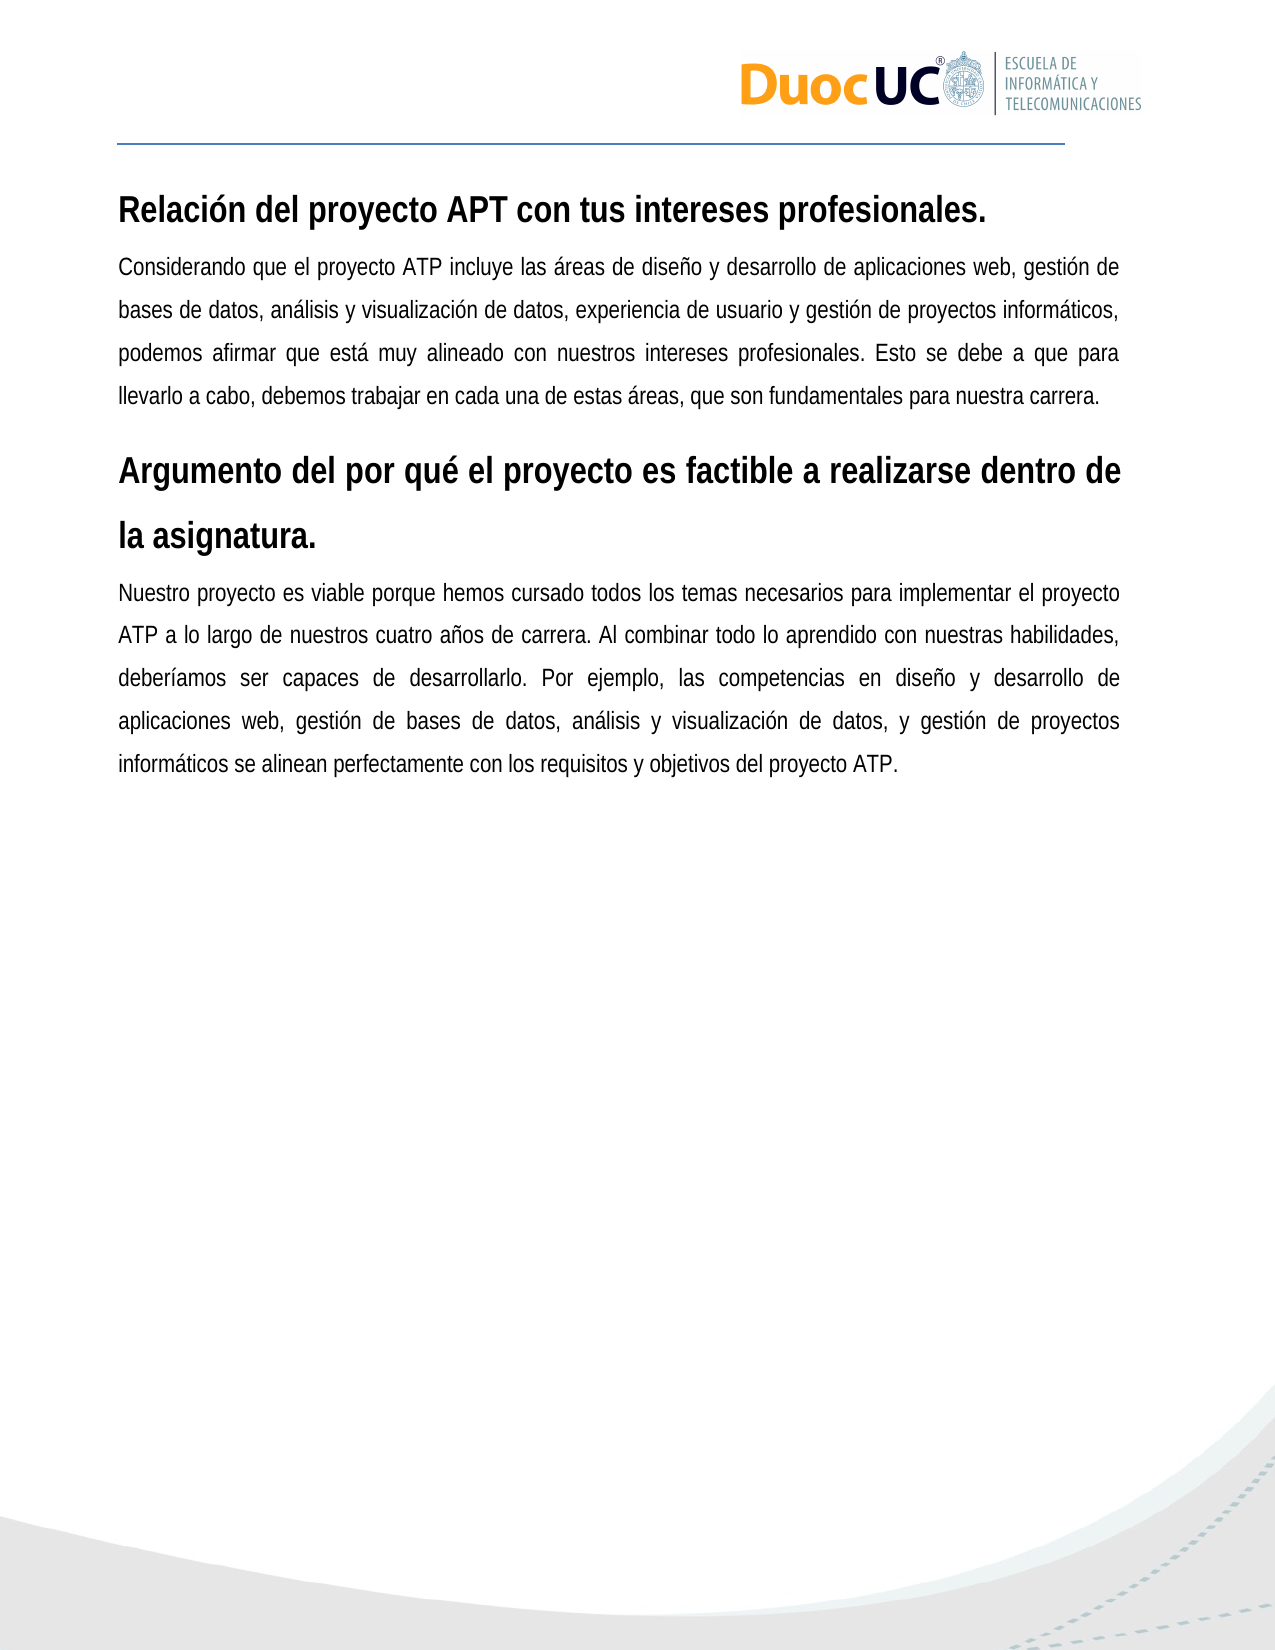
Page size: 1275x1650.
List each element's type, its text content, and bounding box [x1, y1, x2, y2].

text Nuestro proyecto es viable porque hemos cursado todos los temas necesarios para implementar el proyecto ATP a lo largo de nuestros cuatro años de carrera. Al combinar todo lo aprendido con nuestras habilidades, deberíamos ser capaces de desarrollarlo. Por ejemplo, las competencias en diseño y desarrollo de aplicaciones web, gestión de bases de datos, análisis y visualización de datos, y gestión de proyectos informáticos se alinean perfectamente con los requisitos y objetivos del proyecto ATP. [118, 578, 1122, 778]
text Considerando que el proyecto ATP incluye las áreas de diseño y desarrollo de aplicaciones web, gestión de bases de datos, análisis y visualización de datos, experiencia de usuario y gestión de proyectos informáticos, podemos afirmar que está muy alineado con nuestros intereses profesionales. Esto se debe a que para llevarlo a cabo, debemos trabajar en cada una de estas áreas, que son fundamentales para nuestra carrera. [118, 252, 1122, 409]
subtitle Argumento del por qué el proyecto es factible a realizarse dentro de la asignatura. [118, 449, 1122, 556]
picture [741, 50, 1142, 117]
picture [0, 1378, 1275, 1650]
subtitle Relación del proyecto APT con tus intereses profesionales. [118, 187, 1122, 231]
